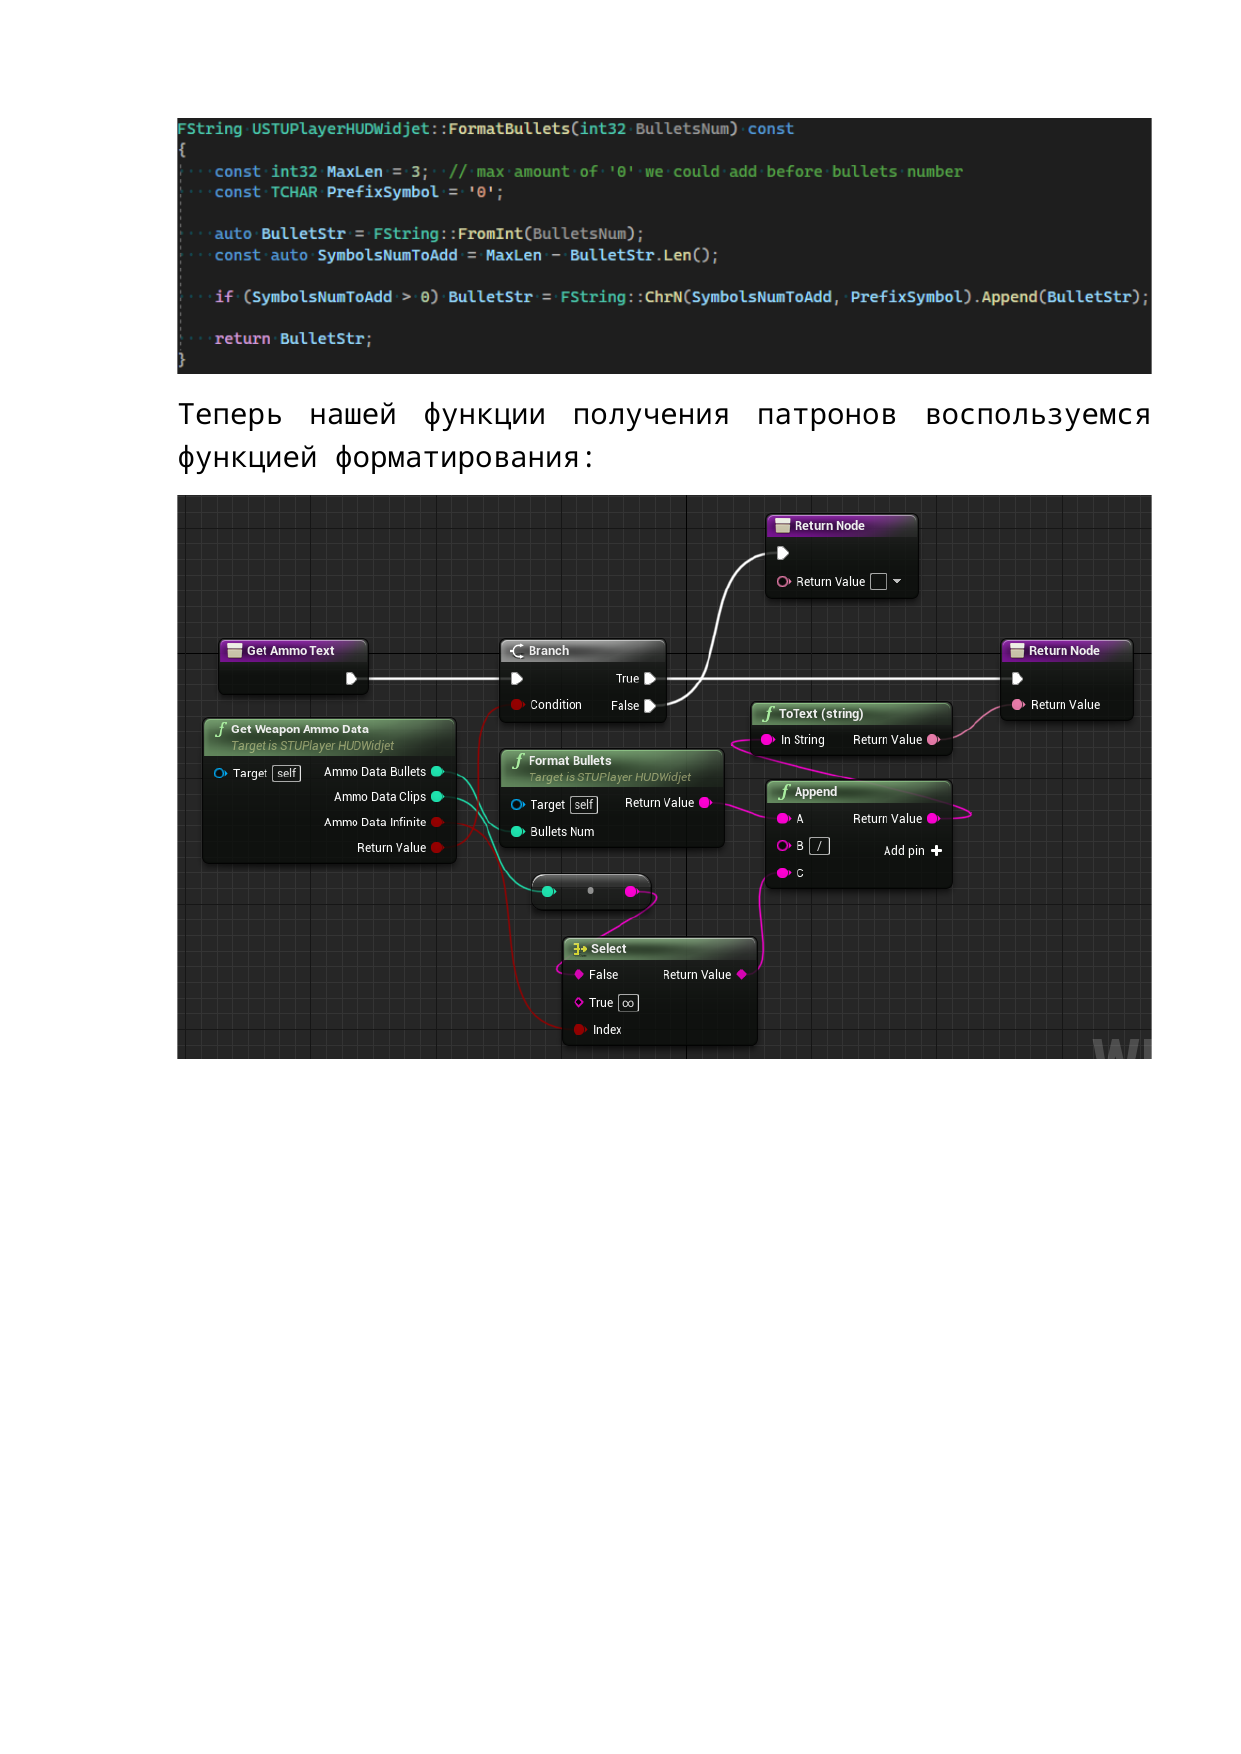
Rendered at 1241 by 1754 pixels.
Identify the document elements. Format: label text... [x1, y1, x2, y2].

text Теперь нашей функции получения патронов воспользуемся функцией форматирования: [177, 393, 1152, 476]
picture [177, 118, 1152, 374]
picture [177, 495, 1152, 1059]
